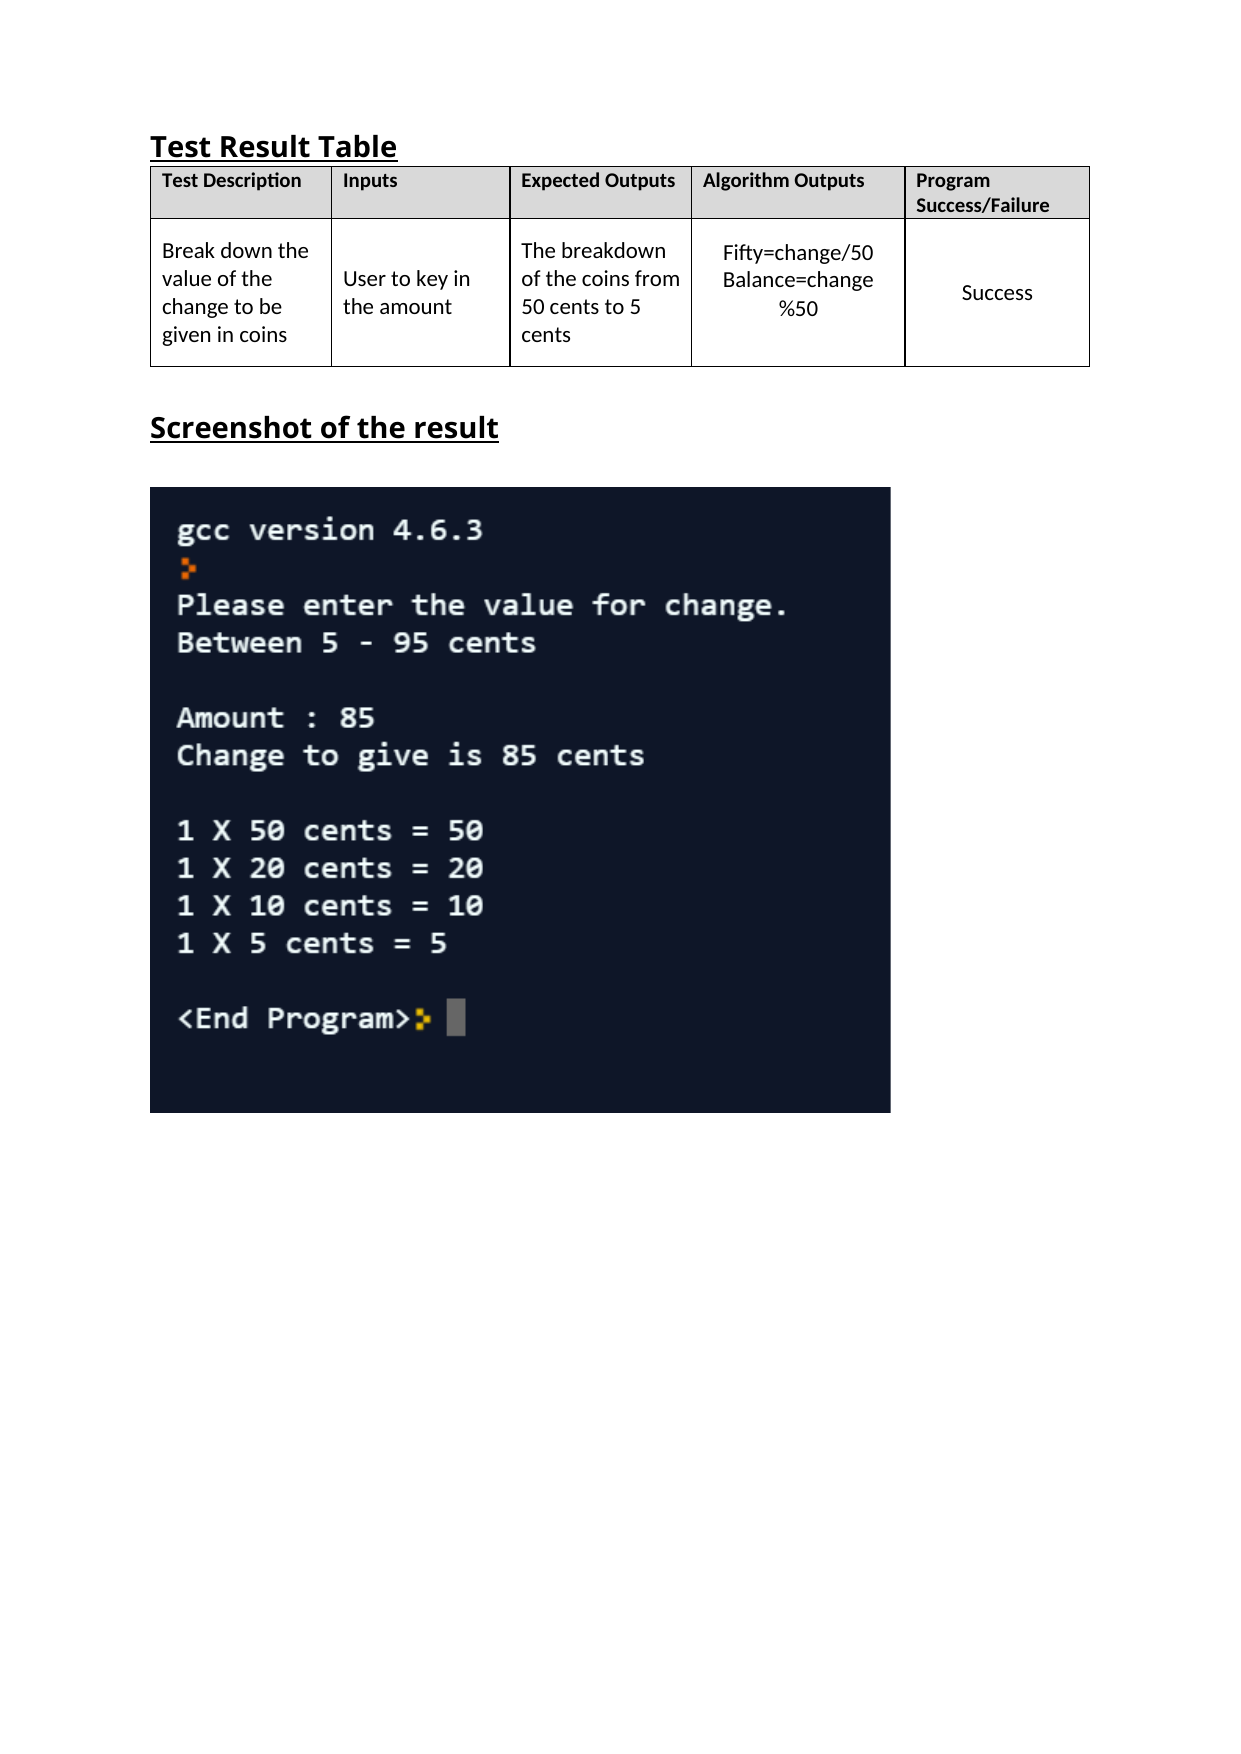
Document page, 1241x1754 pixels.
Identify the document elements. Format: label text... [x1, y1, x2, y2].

picture [150, 487, 891, 1113]
table_header Program Success/Failure [906, 167, 1089, 218]
table_cell The breakdown of the coins from 50 cents to 5 cents [511, 219, 691, 366]
table_header Expected Outputs [511, 167, 691, 218]
subtitle Screenshot of the result [150, 407, 1090, 447]
table_cell Break down the value of the change to be given in coins [151, 219, 331, 366]
table_header Algorithm Outputs [692, 167, 904, 218]
table_cell Success [906, 219, 1089, 366]
table_cell User to key in the amount [332, 219, 509, 366]
table_cell Fifty=change/50 Balance=change%50 [692, 219, 904, 366]
table_header Inputs [332, 167, 509, 218]
subtitle Test Result Table [150, 126, 1090, 166]
table_header Test Description [151, 167, 331, 218]
